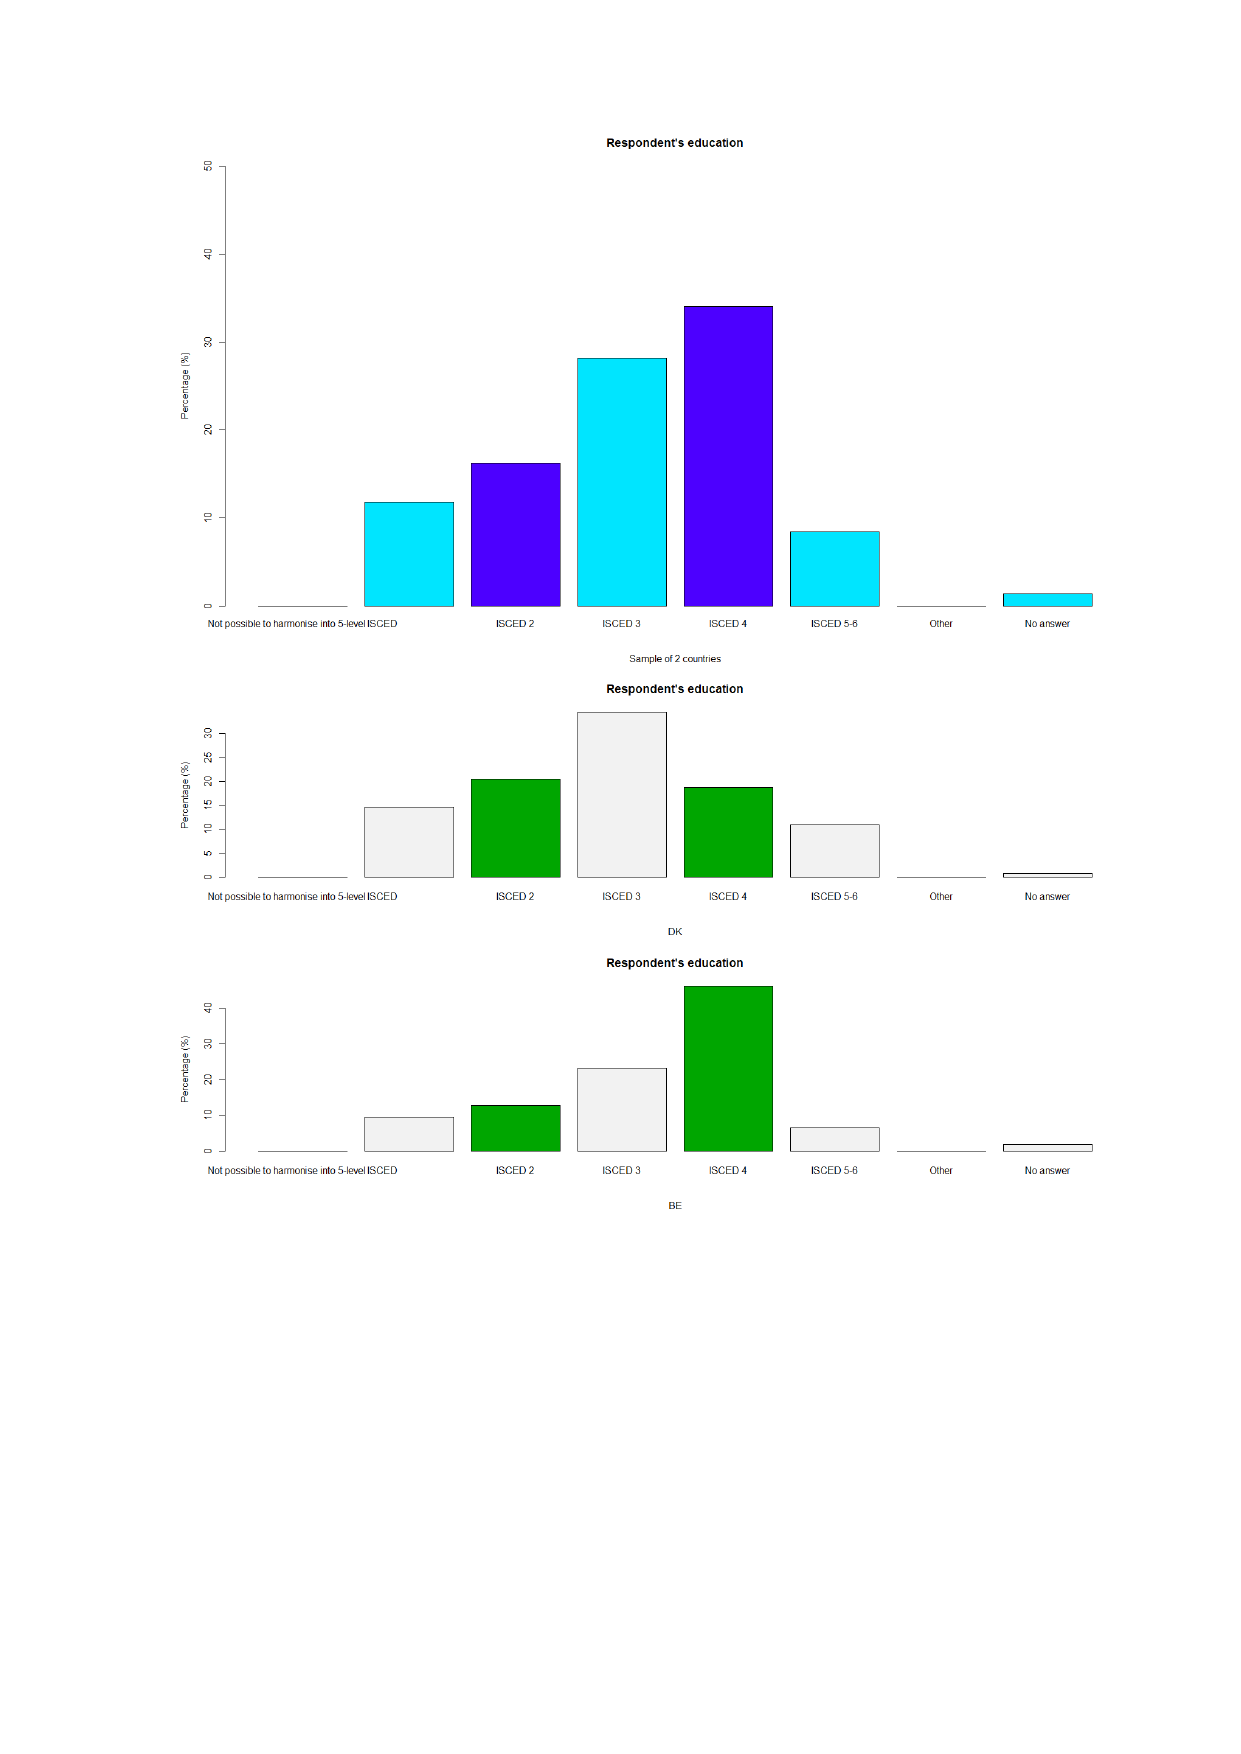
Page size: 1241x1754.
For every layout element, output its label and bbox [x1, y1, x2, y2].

picture [177, 118, 1149, 1212]
